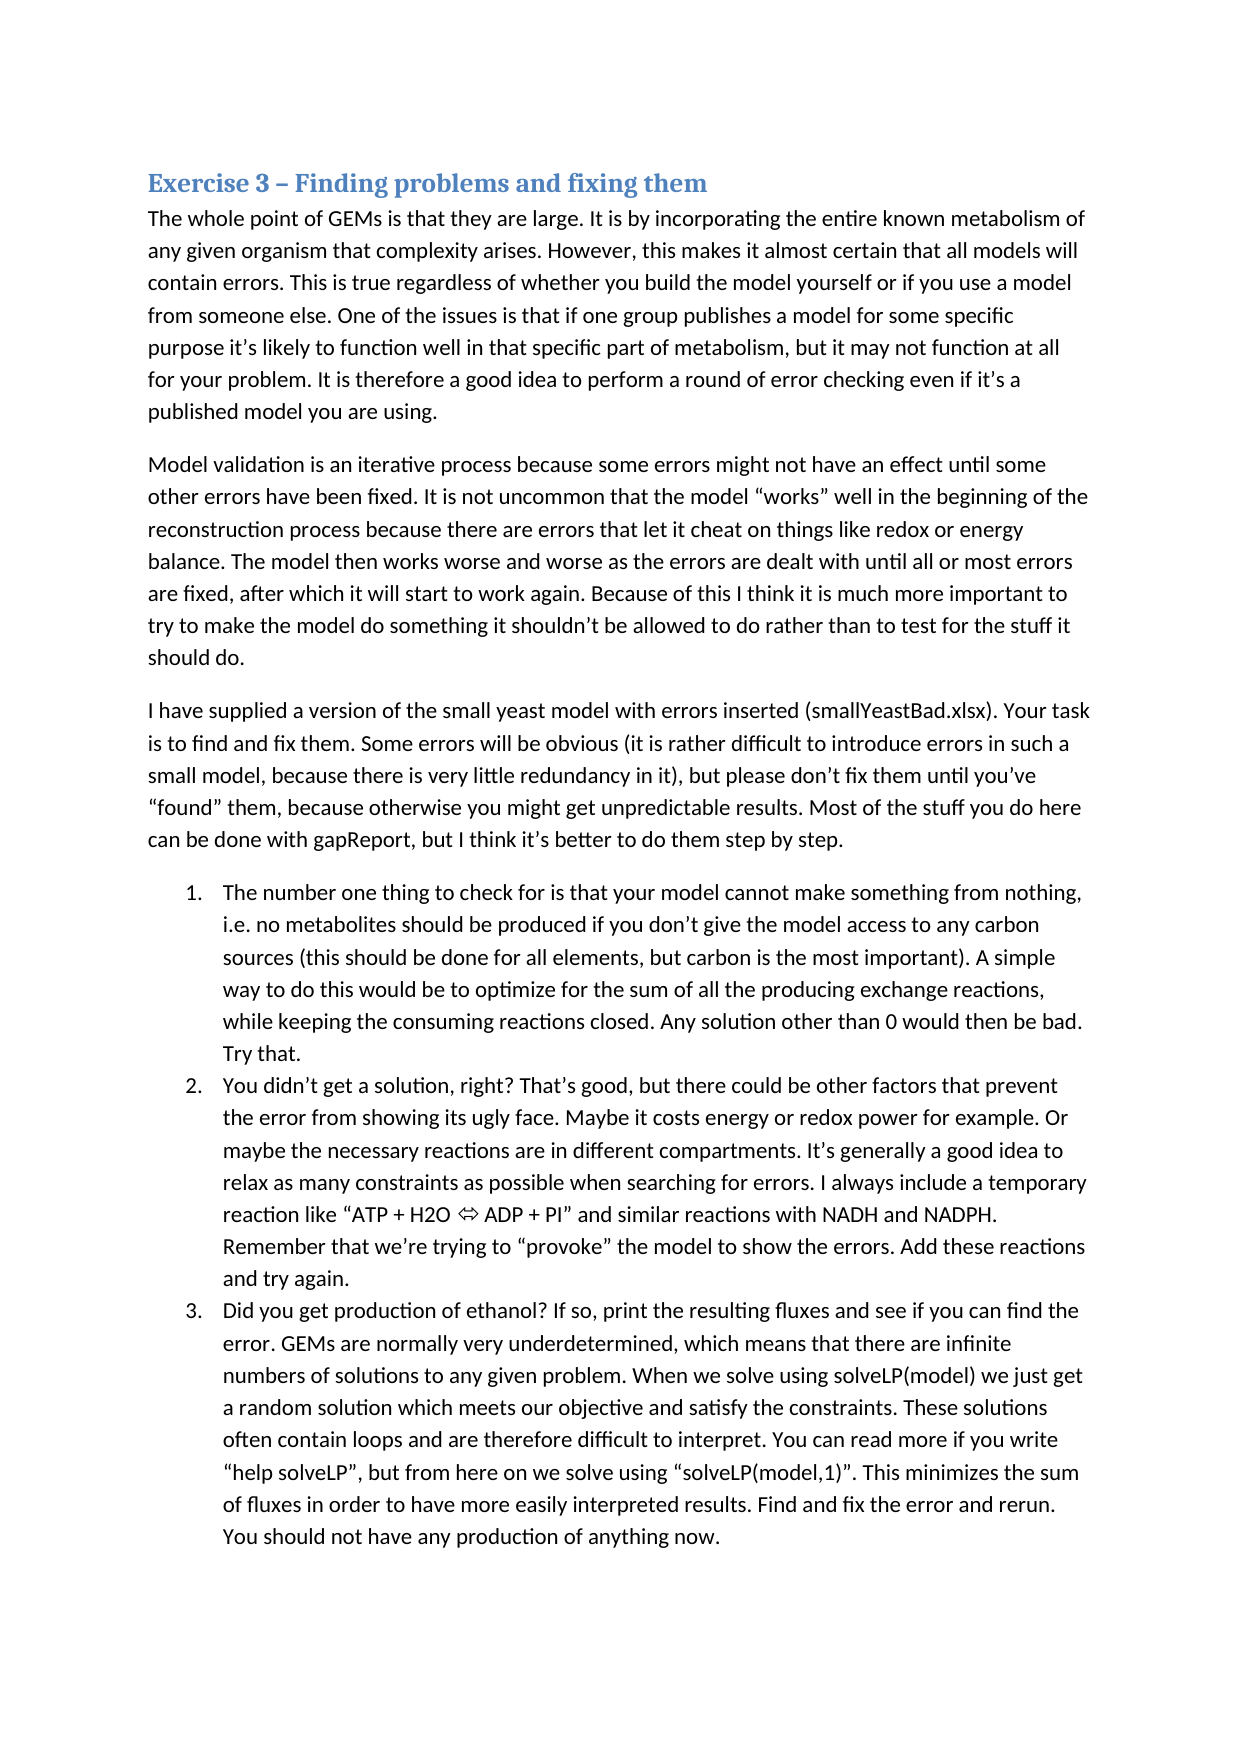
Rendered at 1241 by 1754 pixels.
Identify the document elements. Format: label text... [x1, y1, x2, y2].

list The number one thing to check for is that your model cannot make something from nothing, i.e. no metabolites should be produced if you don’t give the model access to any carbon sources (this should be done for all elements, but carbon is the most important). A simple way to do this would be to optimize for the sum of all the producing exchange reactions, while keeping the consuming reactions closed. Any solution other than 0 would then be bad. Try that. [185, 878, 1093, 1067]
text I have supplied a version of the small yeast model with errors inserted (smallYeastBad.xlsx). Your task is to find and fix them. Some errors will be obvious (it is rather difficult to introduce errors in such a small model, because there is very little redundancy in it), but please don’t fix them until you’ve “found” them, because otherwise you might get unpredictable results. Most of the stuff you do here can be done with gapReport, but I think it’s better to do them step by step. [148, 696, 1093, 853]
list You didn’t get a solution, right? That’s good, but there could be other factors that prevent the error from showing its ugly face. Maybe it costs energy or redox power for example. Or maybe the necessary reactions are in different compartments. It’s generally a good idea to relax as many constraints as possible when searching for errors. I always include a temporary reaction like “ATP + H2O ADP + PI” and similar reactions with NADH and NADPH. Remember that we’re trying to “provoke” the model to show the errors. Add these reactions and try again. [185, 1071, 1093, 1292]
text The whole point of GEMs is that they are large. It is by incorporating the entire known metabolism of any given organism that complexity arises. However, this makes it almost certain that all models will contain errors. This is true regardless of whether you build the model yourself or if you use a model from someone else. One of the issues is that if one group publishes a model for some specific purpose it’s likely to function well in that specific part of metabolism, but it may not function at all for your problem. It is therefore a good idea to perform a round of error checking even if it’s a published model you are using. [148, 204, 1093, 425]
subtitle Exercise 3 – Finding problems and fixing them [148, 168, 1093, 199]
list Did you get production of ethanol? If so, print the resulting fluxes and see if you can find the error. GEMs are normally very underdetermined, which means that there are infinite numbers of solutions to any given problem. When we solve using solveLP(model) we just get a random solution which meets our objective and satisfy the constraints. These solutions often contain loops and are therefore difficult to interpret. You can read more if you write “help solveLP”, but from here on we solve using “solveLP(model,1)”. This minimizes the sum of fluxes in order to have more easily interpreted results. Find and fix the error and rerun. You should not have any production of anything now. [185, 1297, 1093, 1550]
text Model validation is an iterative process because some errors might not have an effect until some other errors have been fixed. It is not uncommon that the model “works” well in the beginning of the reconstruction process because there are errors that let it cheat on things like redox or energy balance. The model then works worse and worse as the errors are dealt with until all or most errors are fixed, after which it will start to work again. Because of this I think it is much more important to try to make the model do something it shouldn’t be allowed to do rather than to test for the stuff it should do. [148, 450, 1093, 671]
